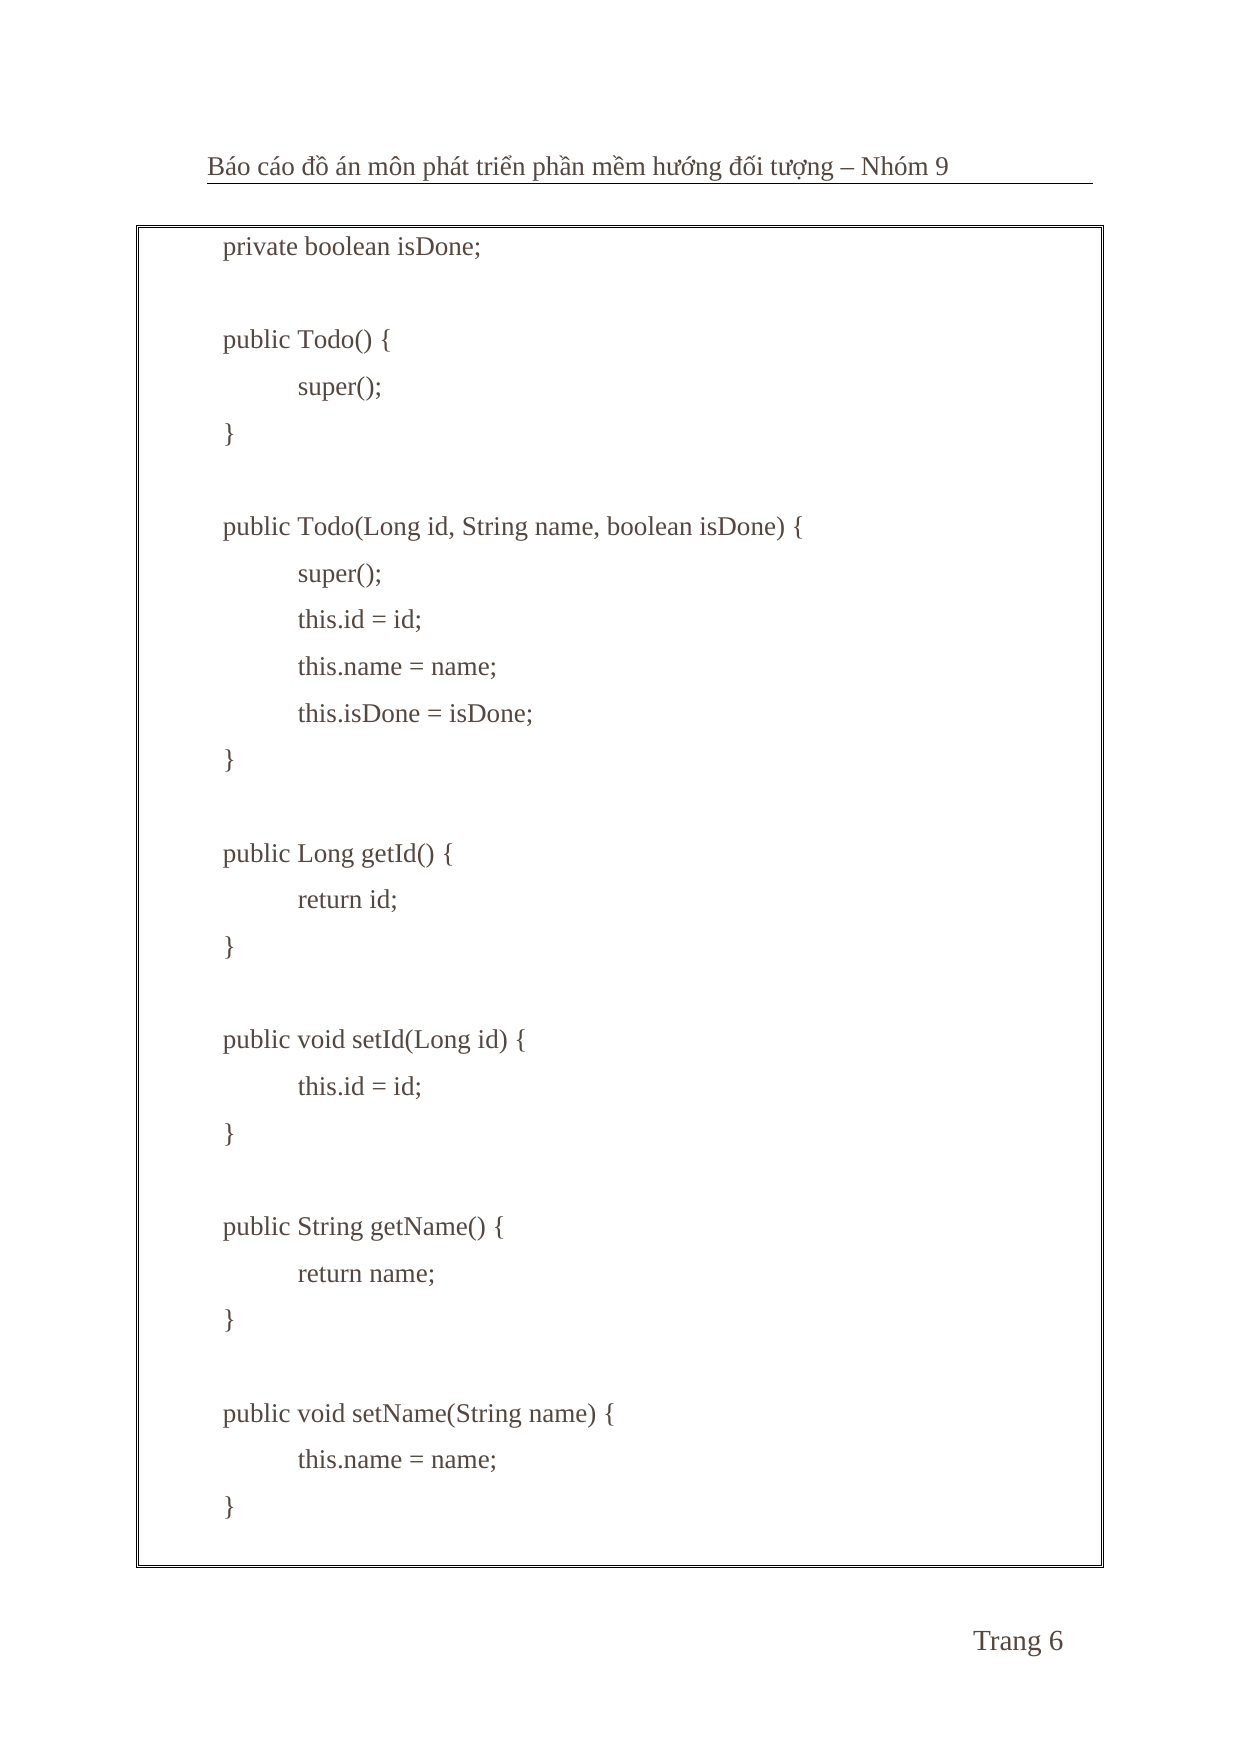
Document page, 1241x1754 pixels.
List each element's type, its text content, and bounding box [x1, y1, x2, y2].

text return name; [139, 1251, 1101, 1288]
text } [139, 411, 1101, 448]
text this.name = name; [139, 645, 1101, 681]
text } [139, 738, 1101, 774]
text return id; [139, 878, 1101, 914]
text public void setId(Long id) { [139, 1018, 1101, 1054]
text public Todo() { [139, 318, 1101, 354]
text public Long getId() { [139, 831, 1101, 868]
text public String getName() { [139, 1205, 1101, 1241]
text public void setName(String name) { [139, 1391, 1101, 1428]
text } [139, 1298, 1101, 1334]
text } [139, 925, 1101, 961]
text super(); [139, 551, 1101, 588]
text this.id = id; [139, 1065, 1101, 1101]
text super(); [139, 365, 1101, 401]
text } [139, 1111, 1101, 1148]
text this.name = name; [139, 1438, 1101, 1474]
text public Todo(Long id, String name, boolean isDone) { [139, 505, 1101, 541]
text this.id = id; [139, 598, 1101, 634]
text } [139, 1485, 1101, 1521]
text private boolean isDone; [139, 228, 1101, 261]
text this.isDone = isDone; [139, 691, 1101, 728]
